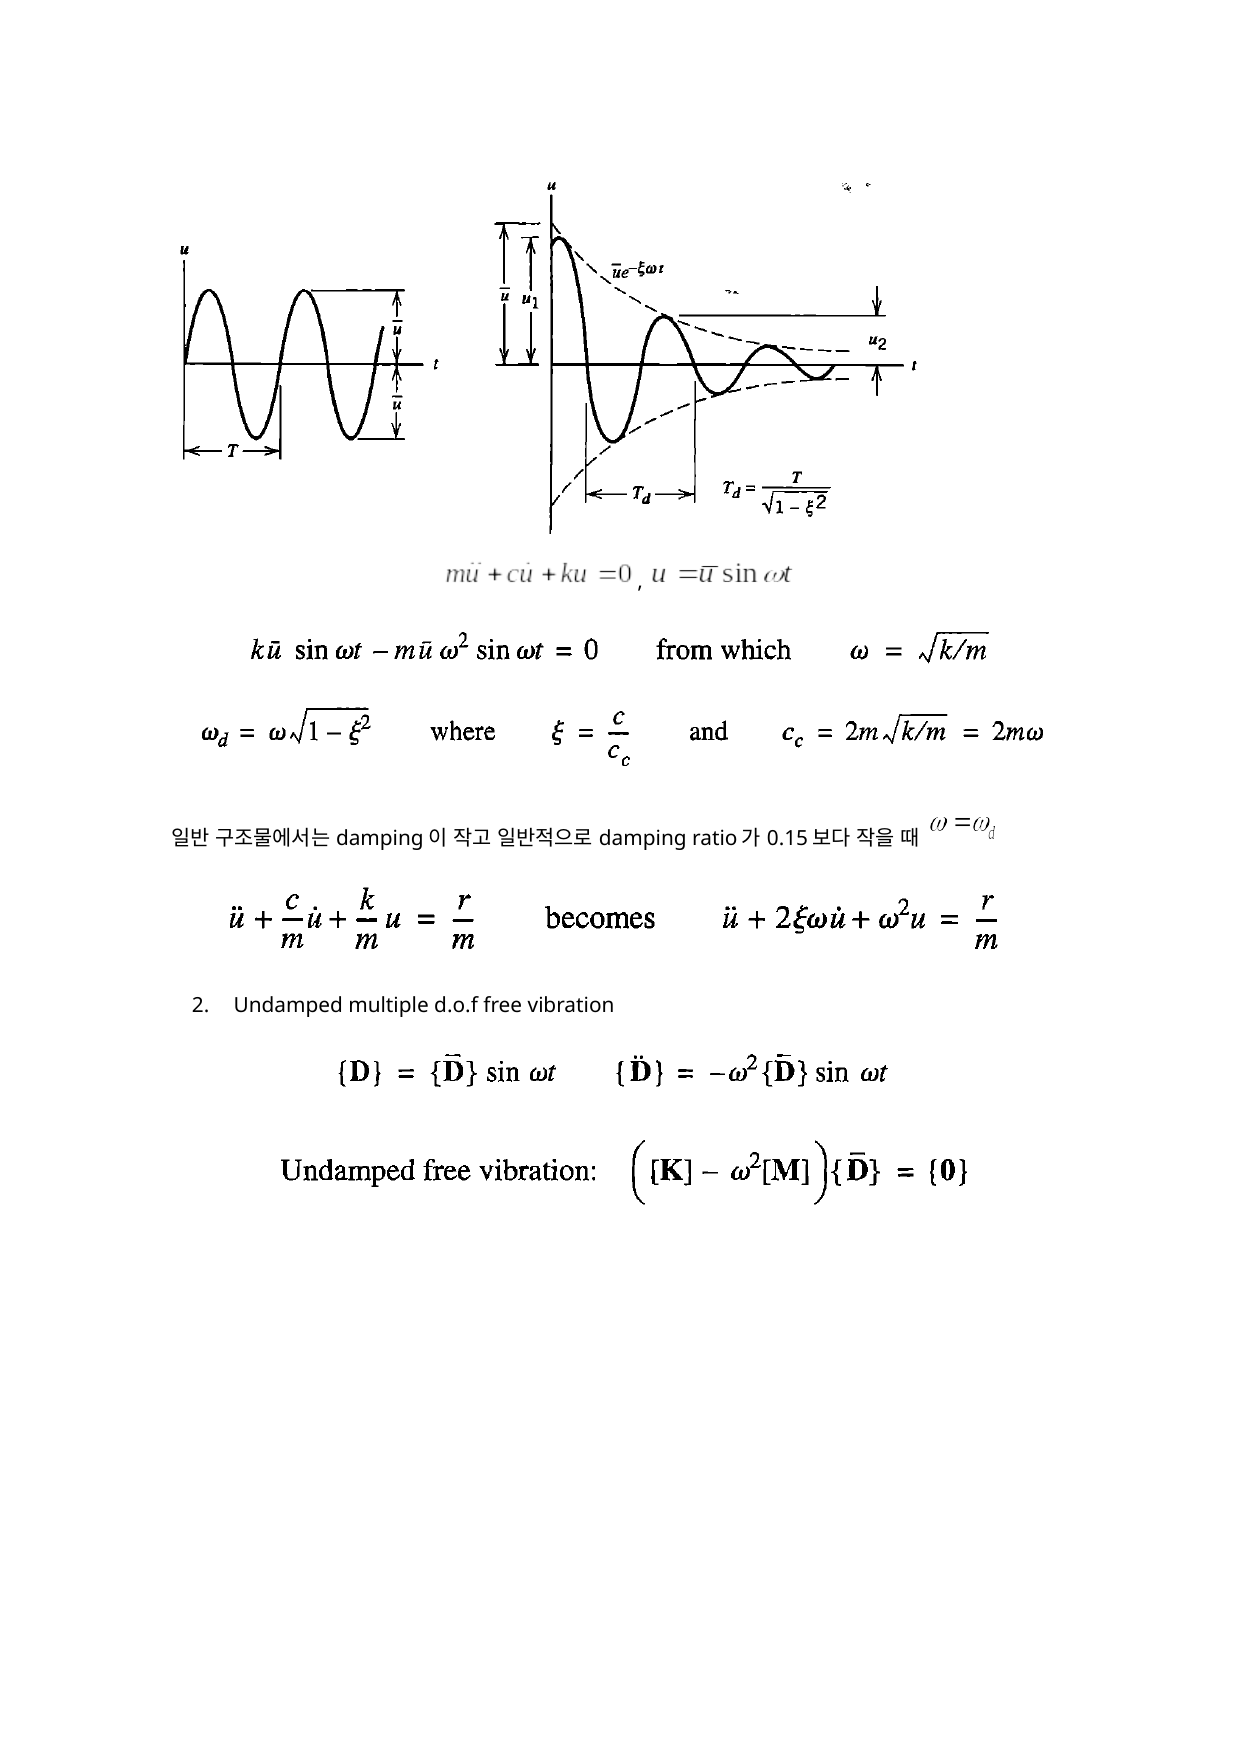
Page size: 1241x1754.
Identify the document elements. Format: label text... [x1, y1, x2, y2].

list Undamped multiple d.o.f free vibration [192, 991, 1090, 1019]
text , [150, 559, 1090, 595]
text 일반 구조물에서는 damping이 작고 일반적으로 damping ratio가 0.15보다 작을 때 [150, 800, 1090, 851]
